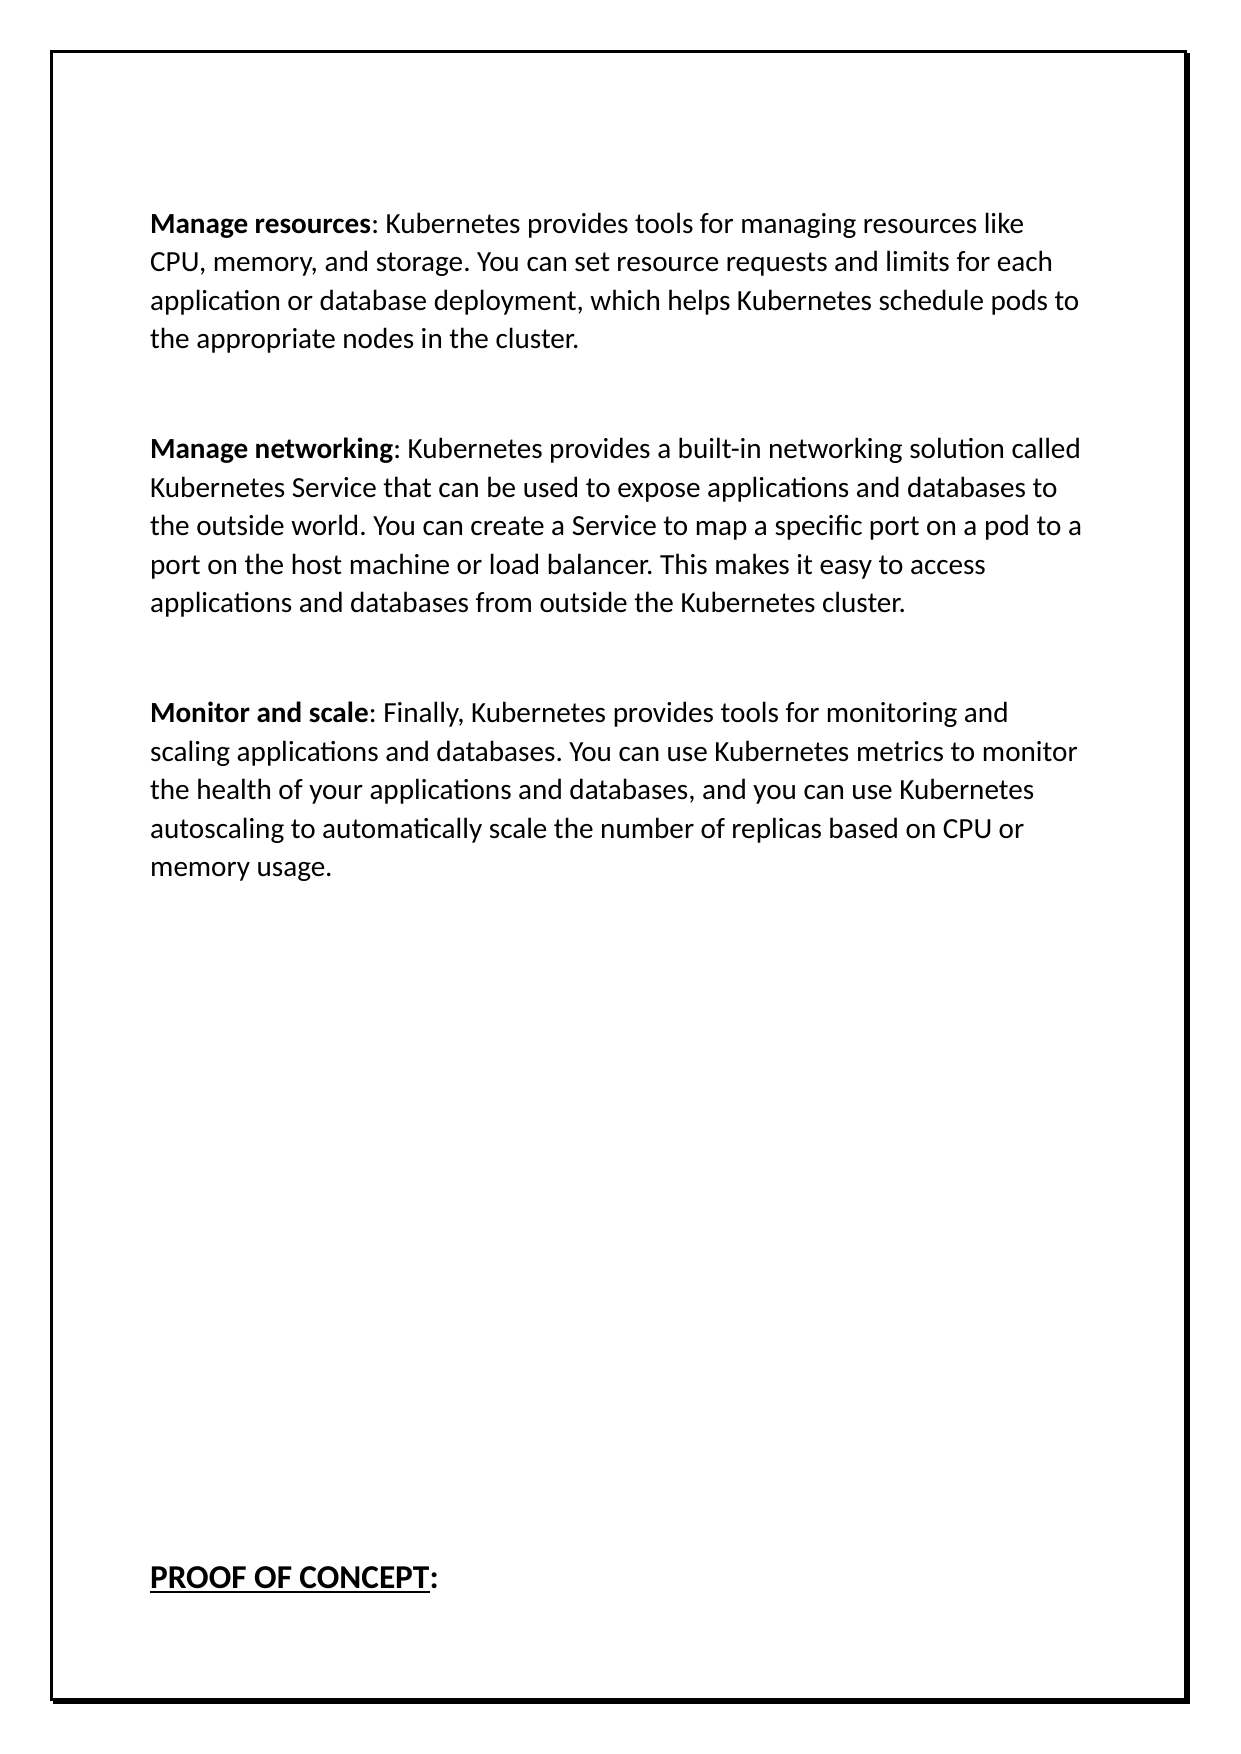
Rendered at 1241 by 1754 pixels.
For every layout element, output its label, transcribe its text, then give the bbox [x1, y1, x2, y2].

text Manage networking: Kubernetes provides a built-in networking solution called Kubernetes Service that can be used to expose applications and databases to the outside world. You can create a Service to map a specific port on a pod to a port on the host machine or load balancer. This makes it easy to access applications and databases from outside the Kubernetes cluster. [150, 431, 1087, 620]
text PROOF OF CONCEPT: [150, 1556, 1087, 1597]
text Monitor and scale: Finally, Kubernetes provides tools for monitoring and scaling applications and databases. You can use Kubernetes metrics to monitor the health of your applications and databases, and you can use Kubernetes autoscaling to automatically scale the number of replicas based on CPU or memory usage. [150, 694, 1087, 884]
text Manage resources: Kubernetes provides tools for managing resources like CPU, memory, and storage. You can set resource requests and limits for each application or database deployment, which helps Kubernetes schedule pods to the appropriate nodes in the cluster. [150, 205, 1087, 356]
